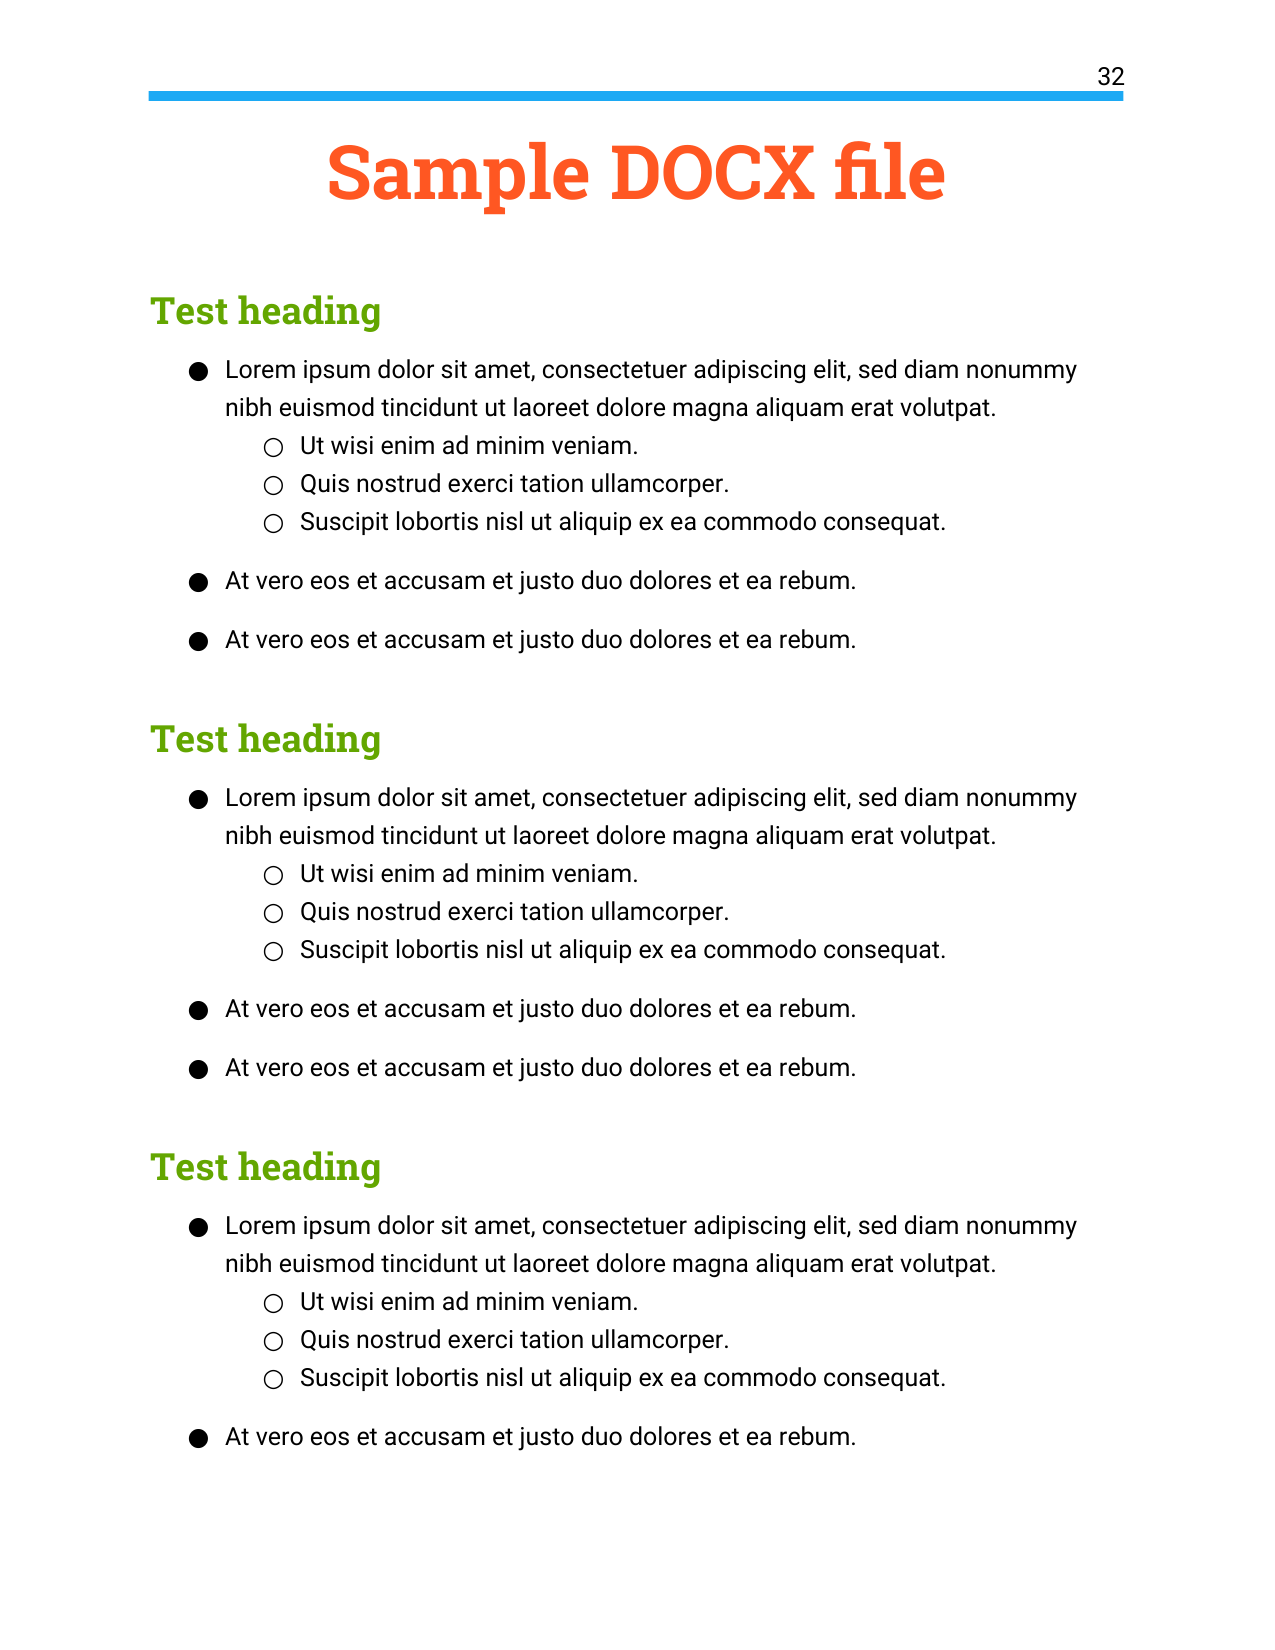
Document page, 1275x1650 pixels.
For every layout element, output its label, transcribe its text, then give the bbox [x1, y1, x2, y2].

list At vero eos et accusam et justo duo dolores et ea rebum. [187, 1422, 1125, 1452]
list Lorem ipsum dolor sit amet, consectetuer adipiscing elit, sed diam nonummy nibh euismod tincidunt ut laoreet dolore magna aliquam erat volutpat. [187, 1211, 1125, 1279]
picture [148, 91, 1124, 101]
list At vero eos et accusam et justo duo dolores et ea rebum. [187, 625, 1125, 654]
list Ut wisi enim ad minim veniam. [262, 859, 1125, 888]
title Sample DOCX file [148, 121, 1125, 220]
list Suscipit lobortis nisl ut aliquip ex ea commodo consequat. [262, 1363, 1125, 1393]
list Ut wisi enim ad minim veniam. [262, 431, 1125, 460]
list Suscipit lobortis nisl ut aliquip ex ea commodo consequat. [262, 507, 1125, 536]
list At vero eos et accusam et justo duo dolores et ea rebum. [187, 566, 1125, 595]
list Ut wisi enim ad minim veniam. [262, 1287, 1125, 1317]
list Quis nostrud exerci tation ullamcorper. [262, 469, 1125, 498]
list Suscipit lobortis nisl ut aliquip ex ea commodo consequat. [262, 935, 1125, 964]
list At vero eos et accusam et justo duo dolores et ea rebum. [187, 1053, 1125, 1082]
subtitle Test heading [150, 713, 1125, 762]
subtitle Test heading [150, 285, 1125, 334]
list Lorem ipsum dolor sit amet, consectetuer adipiscing elit, sed diam nonummy nibh euismod tincidunt ut laoreet dolore magna aliquam erat volutpat. [187, 783, 1125, 851]
list Quis nostrud exerci tation ullamcorper. [262, 1325, 1125, 1355]
list Lorem ipsum dolor sit amet, consectetuer adipiscing elit, sed diam nonummy nibh euismod tincidunt ut laoreet dolore magna aliquam erat volutpat. [187, 355, 1125, 422]
list Quis nostrud exerci tation ullamcorper. [262, 897, 1125, 927]
subtitle Test heading [150, 1141, 1125, 1191]
list At vero eos et accusam et justo duo dolores et ea rebum. [187, 994, 1125, 1023]
